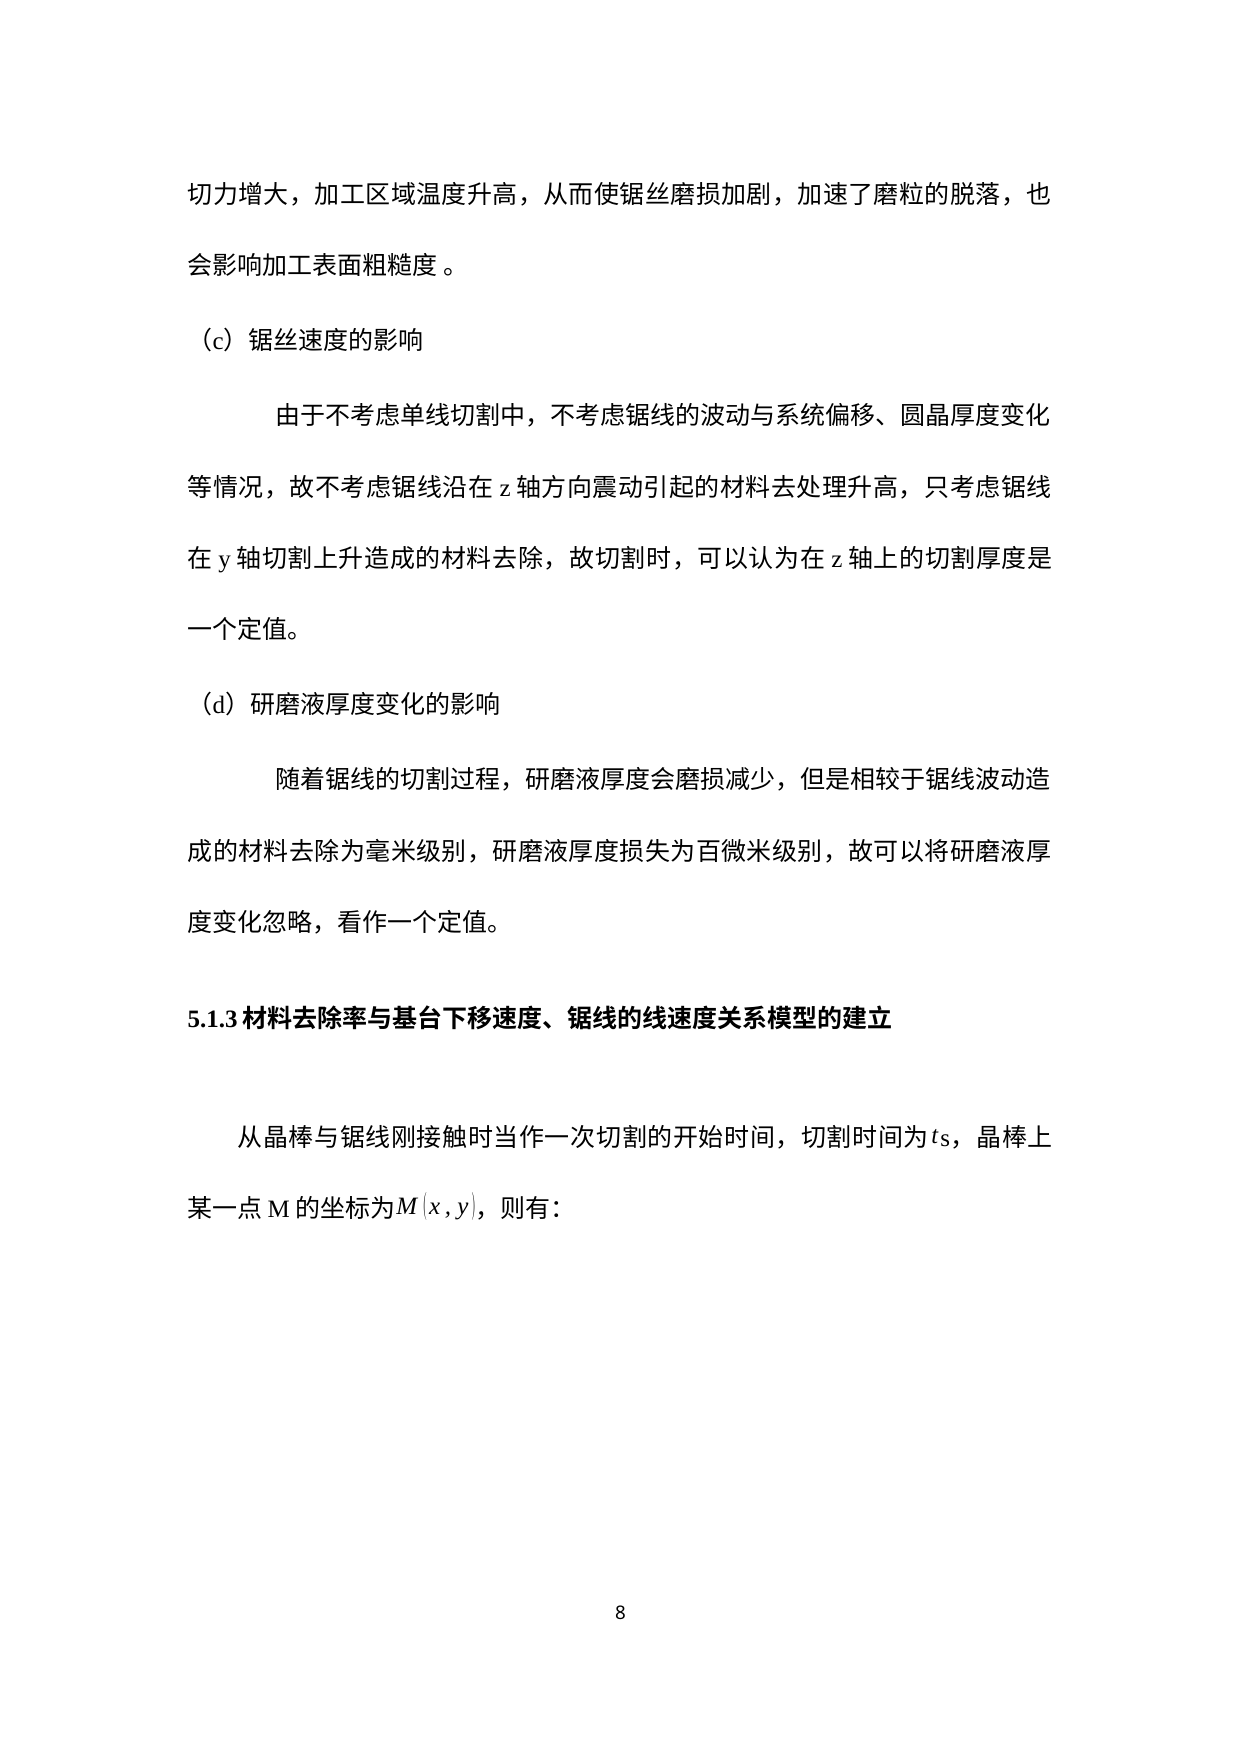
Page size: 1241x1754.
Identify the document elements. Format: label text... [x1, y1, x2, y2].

subtitle 5.1.3材料去除率与基台下移速度、锯线的线速度关系模型的建立 [187, 984, 1053, 1049]
text 从晶棒与锯线刚接触时当作一次切割的开始时间，切割时间为s，晶棒上某一点M的坐标为，则有： [187, 1103, 1053, 1239]
text （d）研磨液厚度变化的影响 [187, 671, 1053, 736]
text 由于不考虑单线切割中，不考虑锯线的波动与系统偏移、圆晶厚度变化等情况，故不考虑锯线沿在z轴方向震动引起的材料去处理升高，只考虑锯线在y轴切割上升造成的材料去除，故切割时，可以认为在z轴上的切割厚度是一个定值。 [187, 381, 1053, 661]
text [187, 160, 1053, 296]
text 随着锯线的切割过程，研磨液厚度会磨损减少，但是相较于锯线波动造成的材料去除为毫米级别，研磨液厚度损失为百微米级别，故可以将研磨液厚度变化忽略，看作一个定值。 [187, 746, 1053, 953]
text （c）锯丝速度的影响 [187, 306, 1053, 371]
